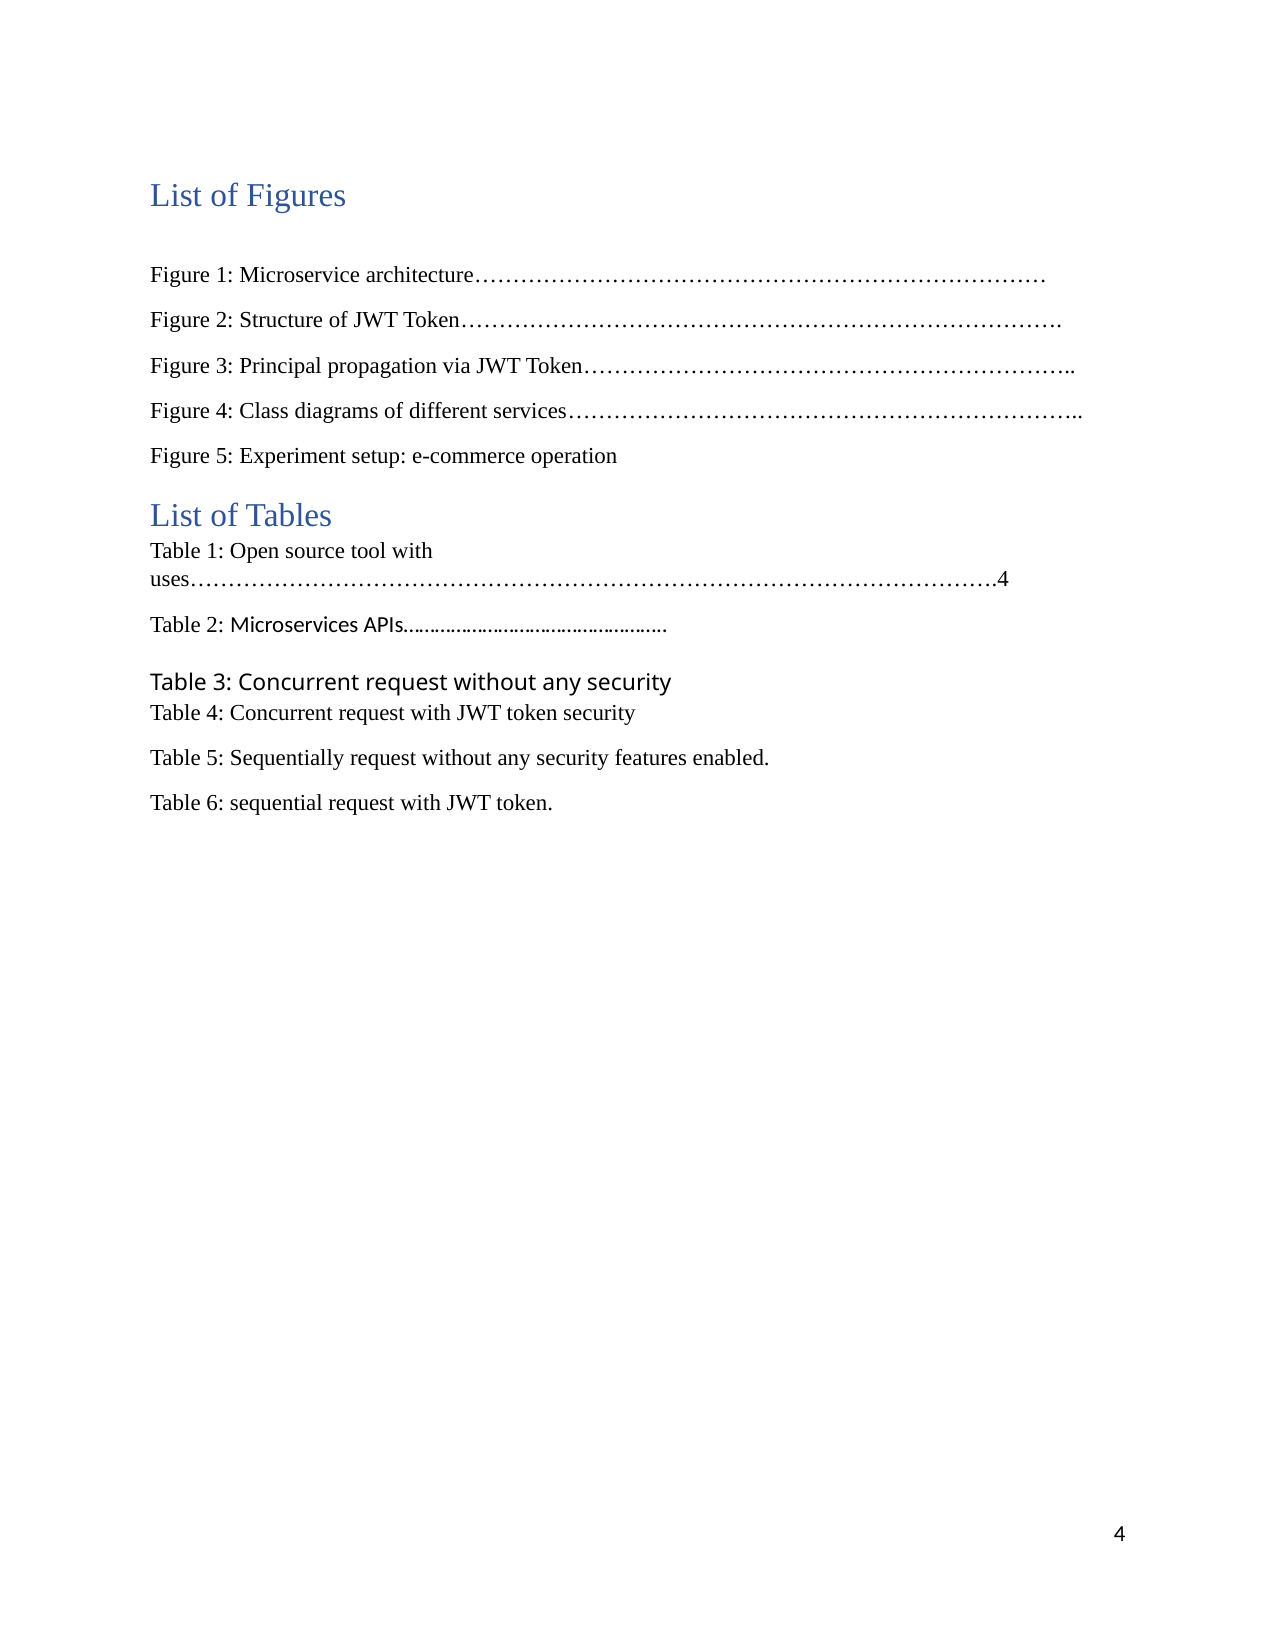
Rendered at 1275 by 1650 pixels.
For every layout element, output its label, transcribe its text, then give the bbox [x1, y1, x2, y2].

subtitle List of Figures [150, 175, 1125, 213]
text Table 4: Concurrent request with JWT token security [150, 699, 1125, 726]
text Figure 1: Microservice architecture………………………………………………………………… [150, 261, 1125, 288]
text Table 5: Sequentially request without any security features enabled. [150, 744, 1125, 771]
text Figure 5: Experiment setup: e-commerce operation [150, 442, 1125, 468]
subtitle Table 3: Concurrent request without any security [150, 665, 1125, 697]
subtitle List of Tables [150, 495, 1125, 534]
text Table 1: Open source tool with uses…………………………………………………………………………………………….4 [150, 537, 1125, 591]
text Table 2: Microservices APIs………………………………………….. [150, 610, 1125, 638]
text Table 6: sequential request with JWT token. [150, 789, 1125, 816]
text Figure 3: Principal propagation via JWT Token……………………………………………………….. [150, 352, 1125, 378]
text Figure 2: Structure of JWT Token……………………………………………………………………. [150, 307, 1125, 333]
text Figure 4: Class diagrams of different services………………………………………………………….. [150, 397, 1125, 423]
